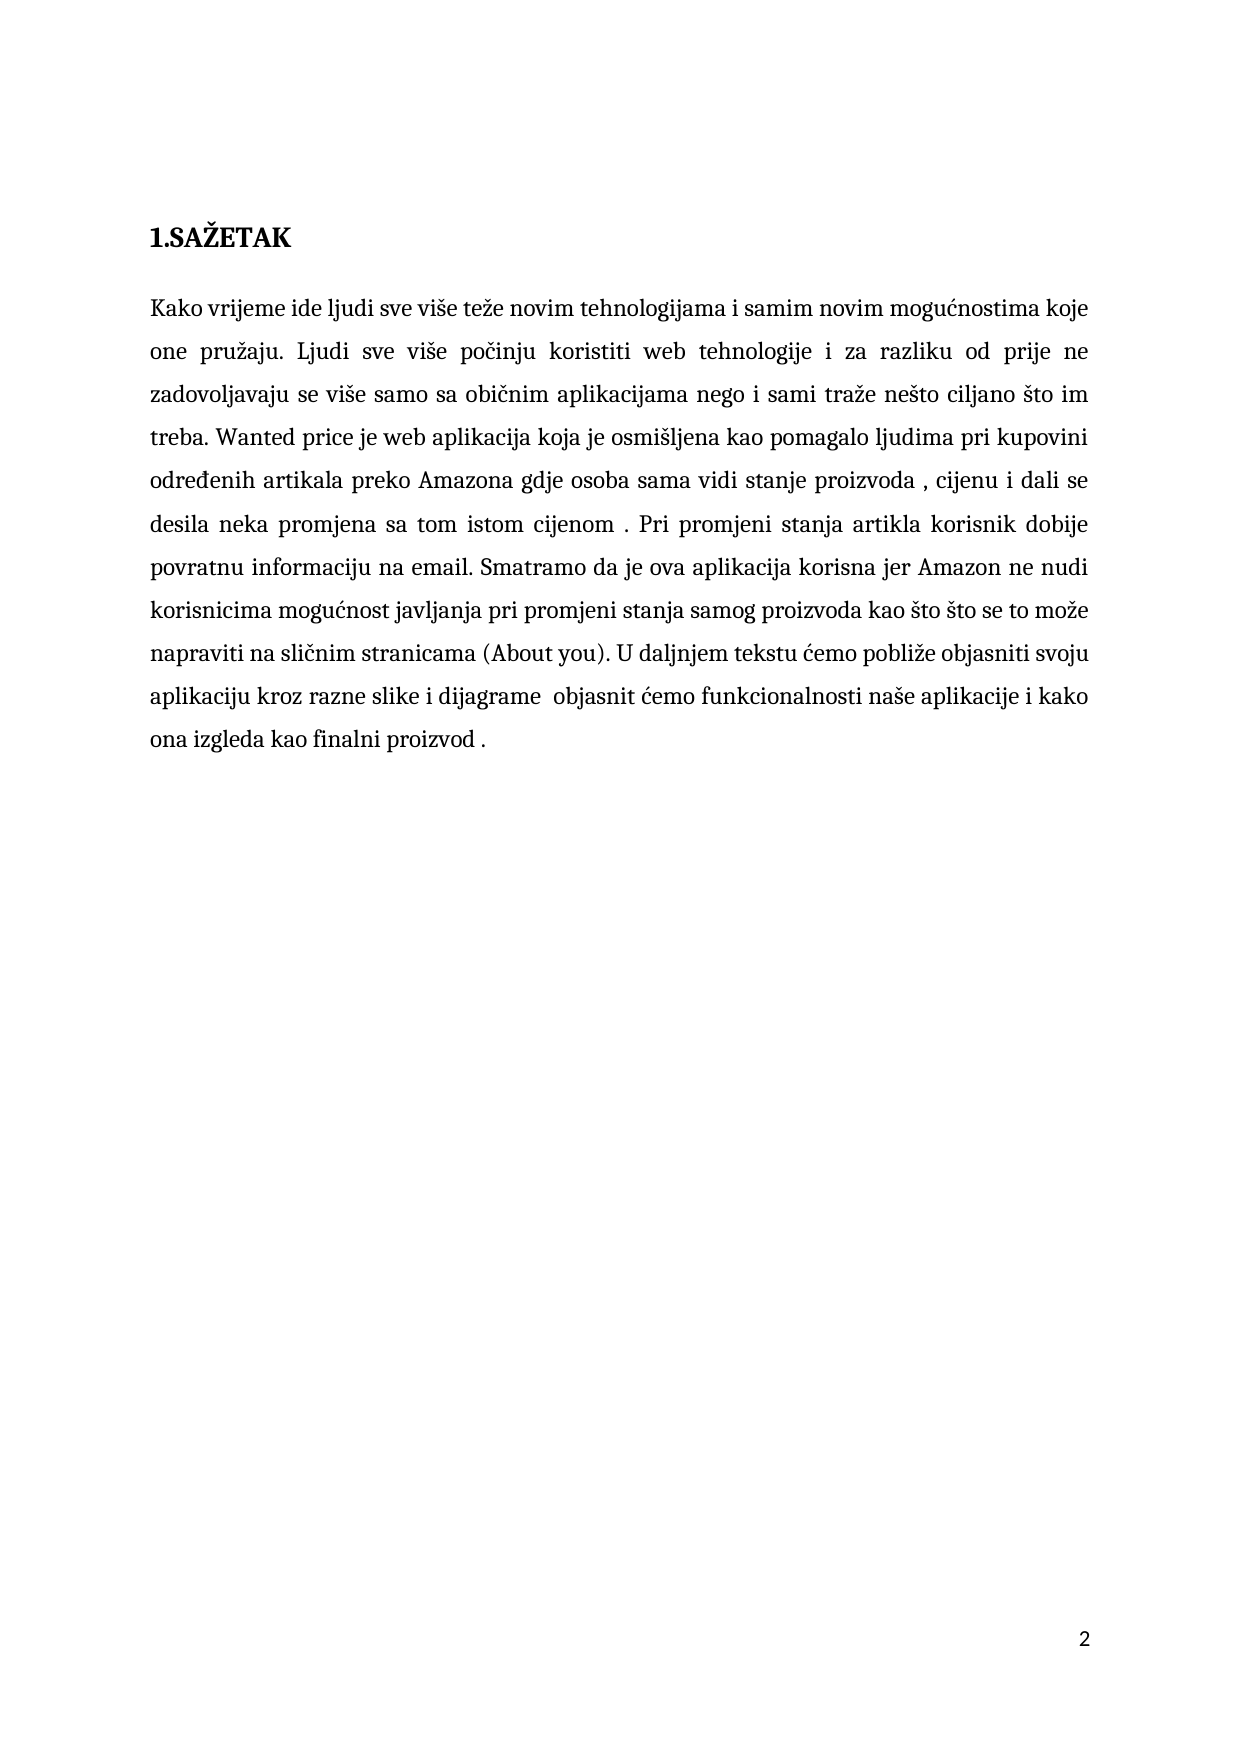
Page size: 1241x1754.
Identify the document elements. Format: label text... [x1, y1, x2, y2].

text Kako vrijeme ide ljudi sve više teže novim tehnologijama i samim novim mogućnostima koje one pružaju. Ljudi sve više počinju koristiti web tehnologije i za razliku od prije ne zadovoljavaju se više samo sa običnim aplikacijama nego i sami traže nešto ciljano što im treba. Wanted price je web aplikacija koja je osmišljena kao pomagalo ljudima pri kupovini određenih artikala preko Amazona gdje osoba sama vidi stanje proizvoda , cijenu i dali se desila neka promjena sa tom istom cijenom . Pri promjeni stanja artikla korisnik dobije povratnu informaciju na email. Smatramo da je ova aplikacija korisna jer Amazon ne nudi korisnicima mogućnost javljanja pri promjeni stanja samog proizvoda kao što što se to može napraviti na sličnim stranicama (About you). U daljnjem tekstu ćemo pobliže objasniti svoju aplikaciju kroz razne slike i dijagrame objasnit ćemo funkcionalnosti naše aplikacije i kako ona izgleda kao finalni proizvod . [150, 294, 1090, 754]
subtitle 1.SAŽETAK [150, 221, 1090, 255]
